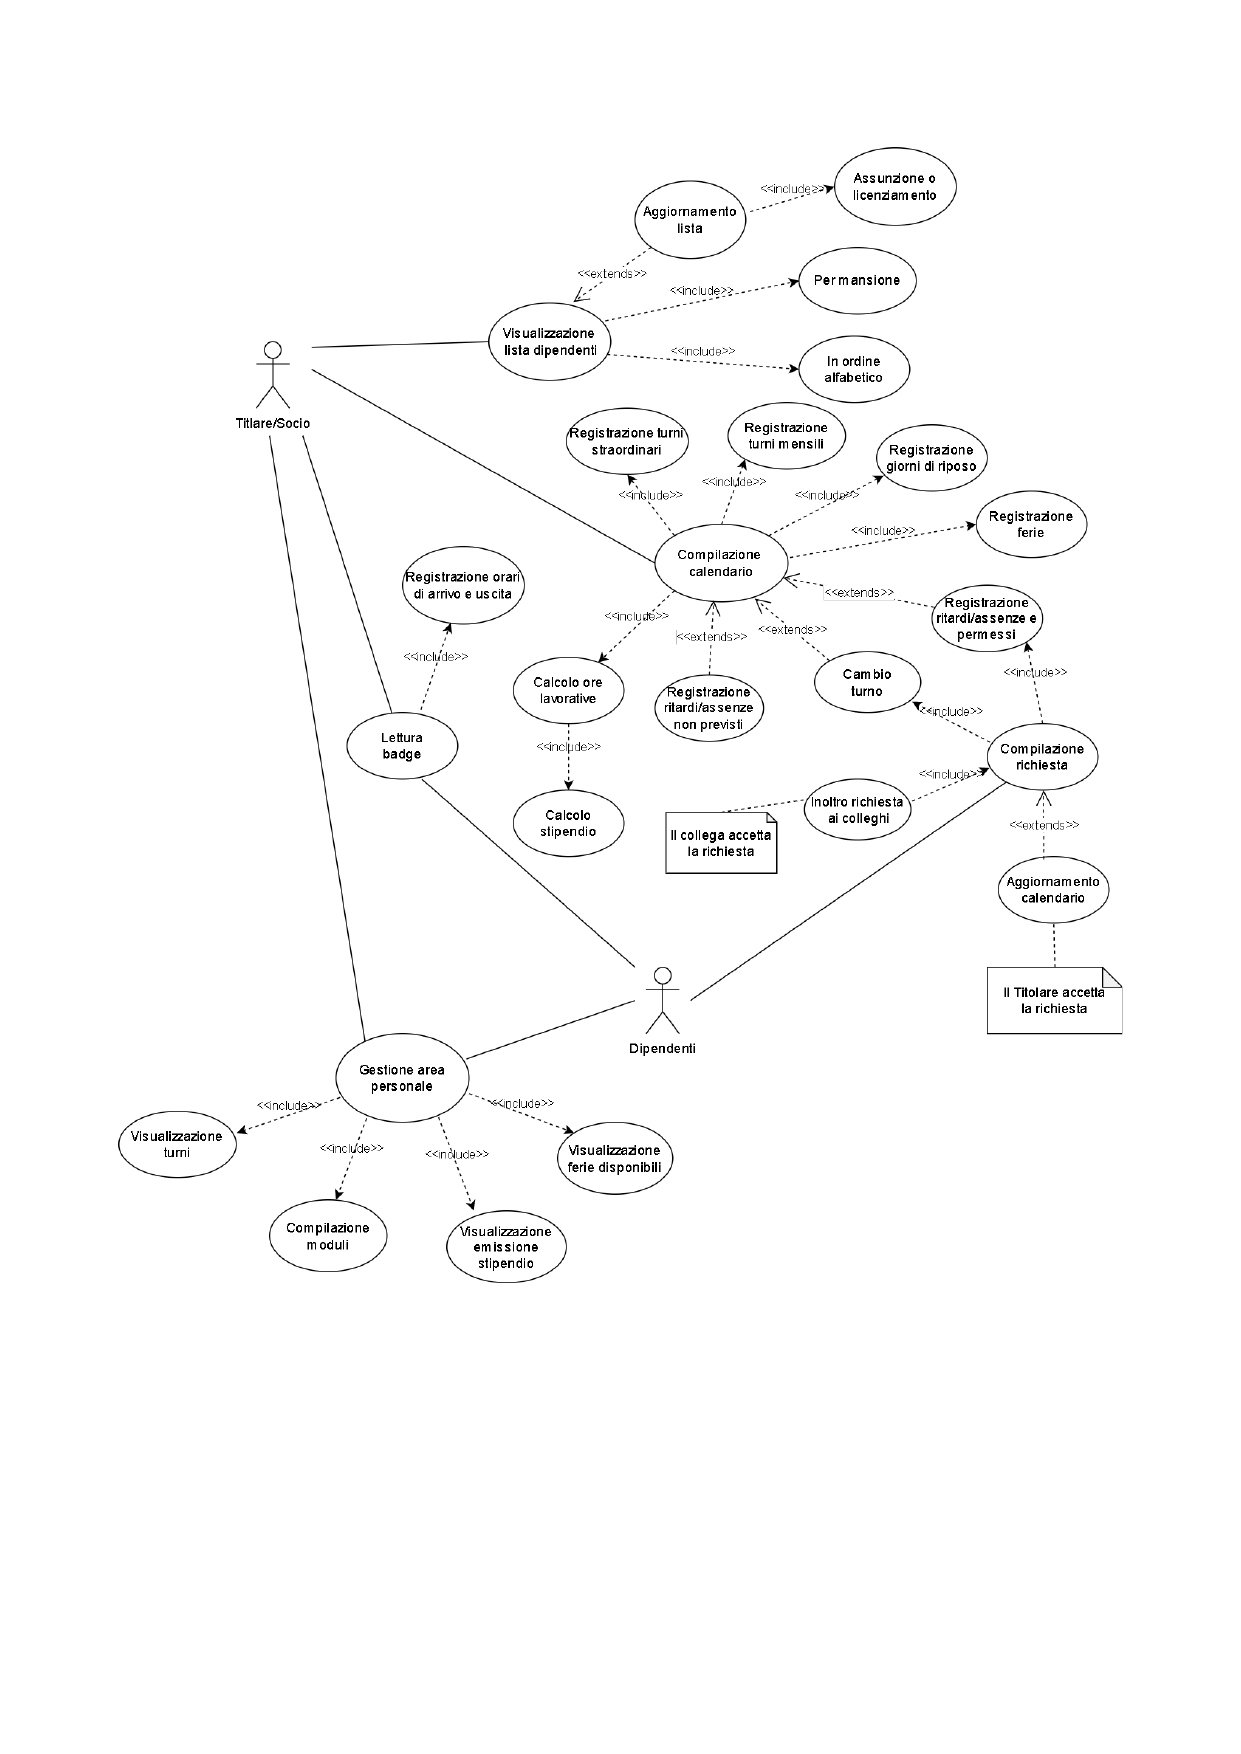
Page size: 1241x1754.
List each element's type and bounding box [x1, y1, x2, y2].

picture [118, 147, 1123, 1283]
